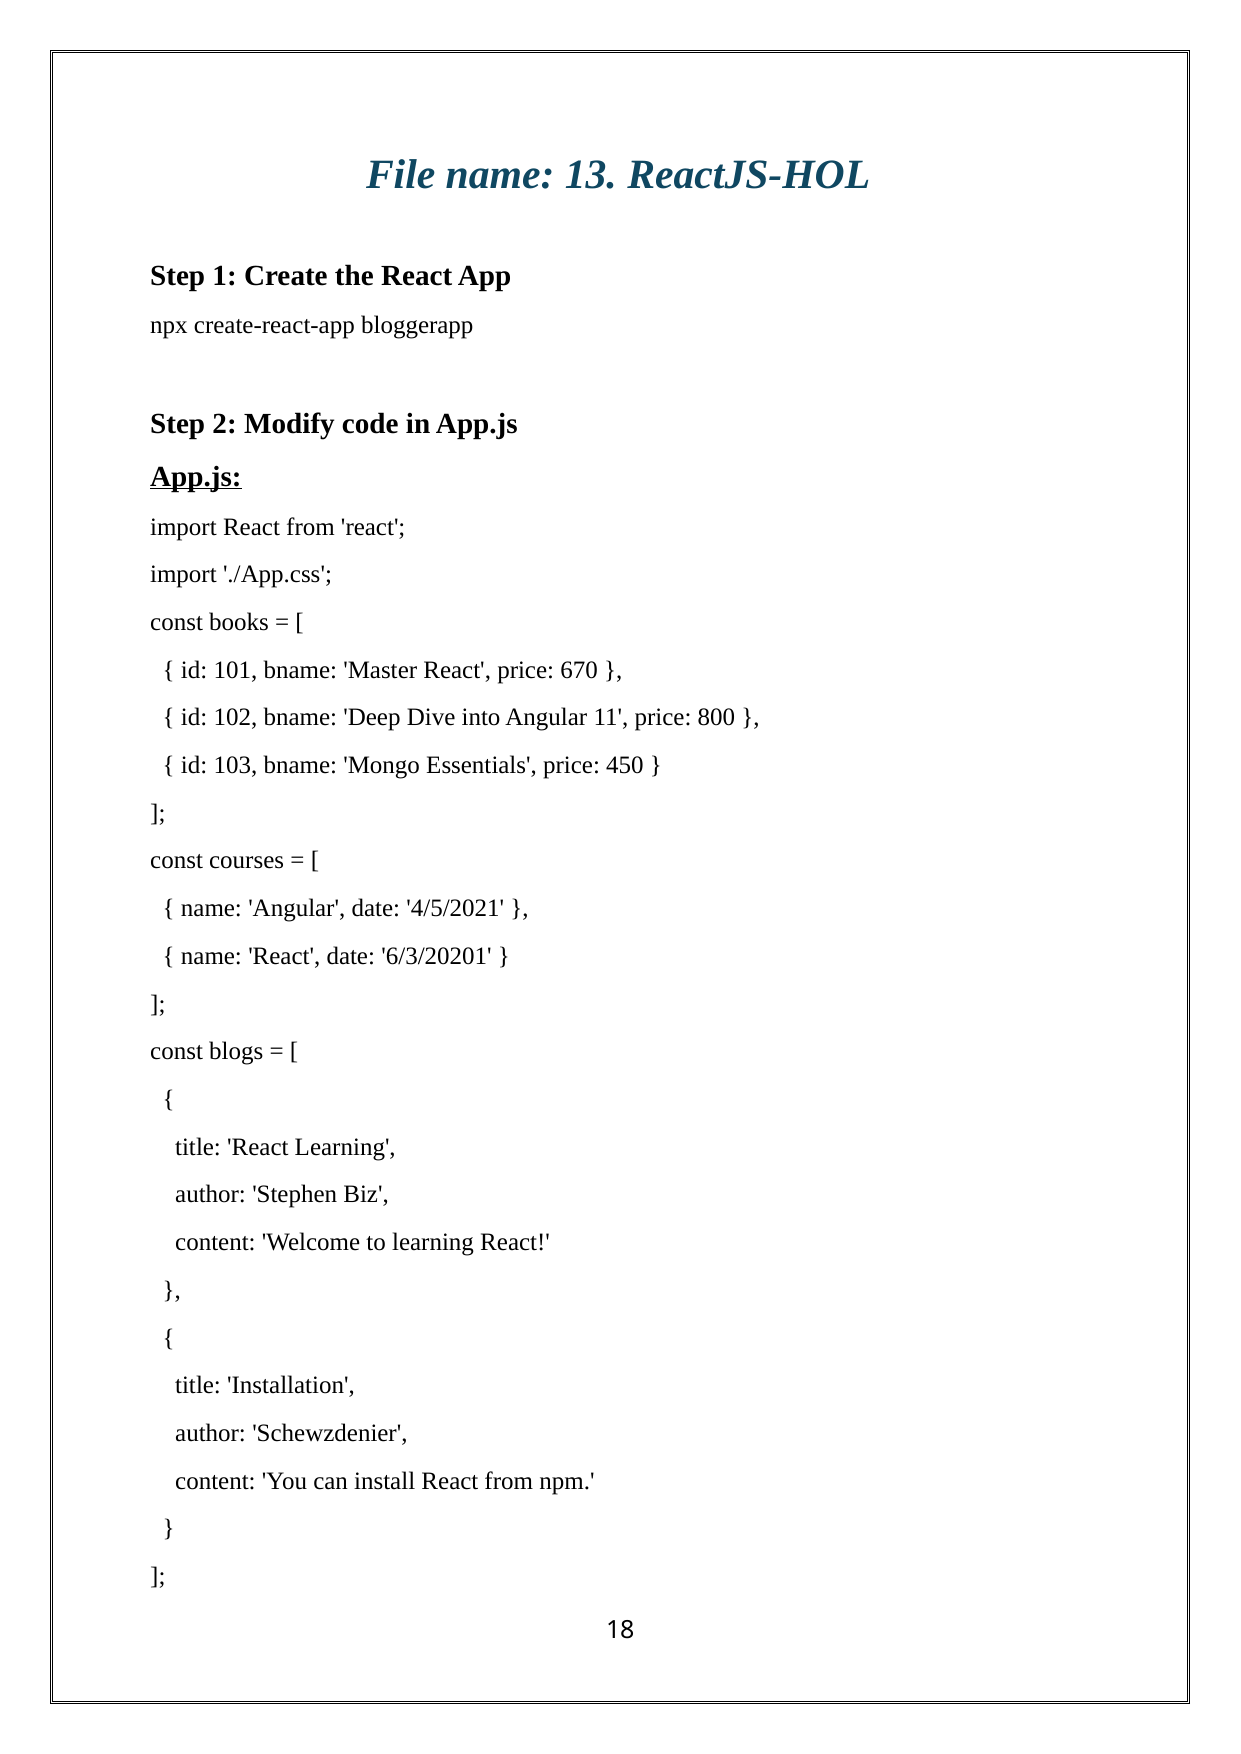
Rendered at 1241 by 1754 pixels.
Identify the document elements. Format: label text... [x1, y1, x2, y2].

text { id: 101, bname: 'Master React', price: 670 }, [150, 655, 1090, 683]
text ]; [150, 798, 1090, 827]
text npx create-react-app bloggerapp [150, 311, 1090, 339]
text { id: 102, bname: 'Deep Dive into Angular 11', price: 800 }, [150, 702, 1090, 731]
text { id: 103, bname: 'Mongo Essentials', price: 450 } [150, 750, 1090, 779]
text }, [150, 1275, 1090, 1304]
text Step 1: Create the React App [150, 258, 1090, 291]
text const blogs = [ [150, 1036, 1090, 1065]
text ]; [150, 1561, 1090, 1590]
text import React from 'react'; [150, 512, 1090, 540]
text const books = [ [150, 607, 1090, 636]
text { name: 'Angular', date: '4/5/2021' }, [150, 893, 1090, 922]
text import './App.css'; [150, 559, 1090, 588]
text content: 'Welcome to learning React!' [150, 1227, 1090, 1256]
text author: 'Stephen Biz', [150, 1179, 1090, 1208]
text const courses = [ [150, 846, 1090, 874]
text author: 'Schewzdenier', [150, 1418, 1090, 1447]
text ]; [150, 989, 1090, 1017]
text { name: 'React', date: '6/3/20201' } [150, 941, 1090, 970]
text title: 'React Learning', [150, 1132, 1090, 1161]
text title: 'Installation', [150, 1370, 1090, 1399]
text { [150, 1084, 1090, 1113]
text content: 'You can install React from npm.' [150, 1466, 1090, 1494]
text { [150, 1323, 1090, 1351]
text Step 2: Modify code in App.js [150, 406, 1090, 439]
text App.js: [150, 459, 1090, 492]
subtitle File name: 13. ReactJS-HOL [150, 150, 1090, 198]
text } [150, 1513, 1090, 1542]
